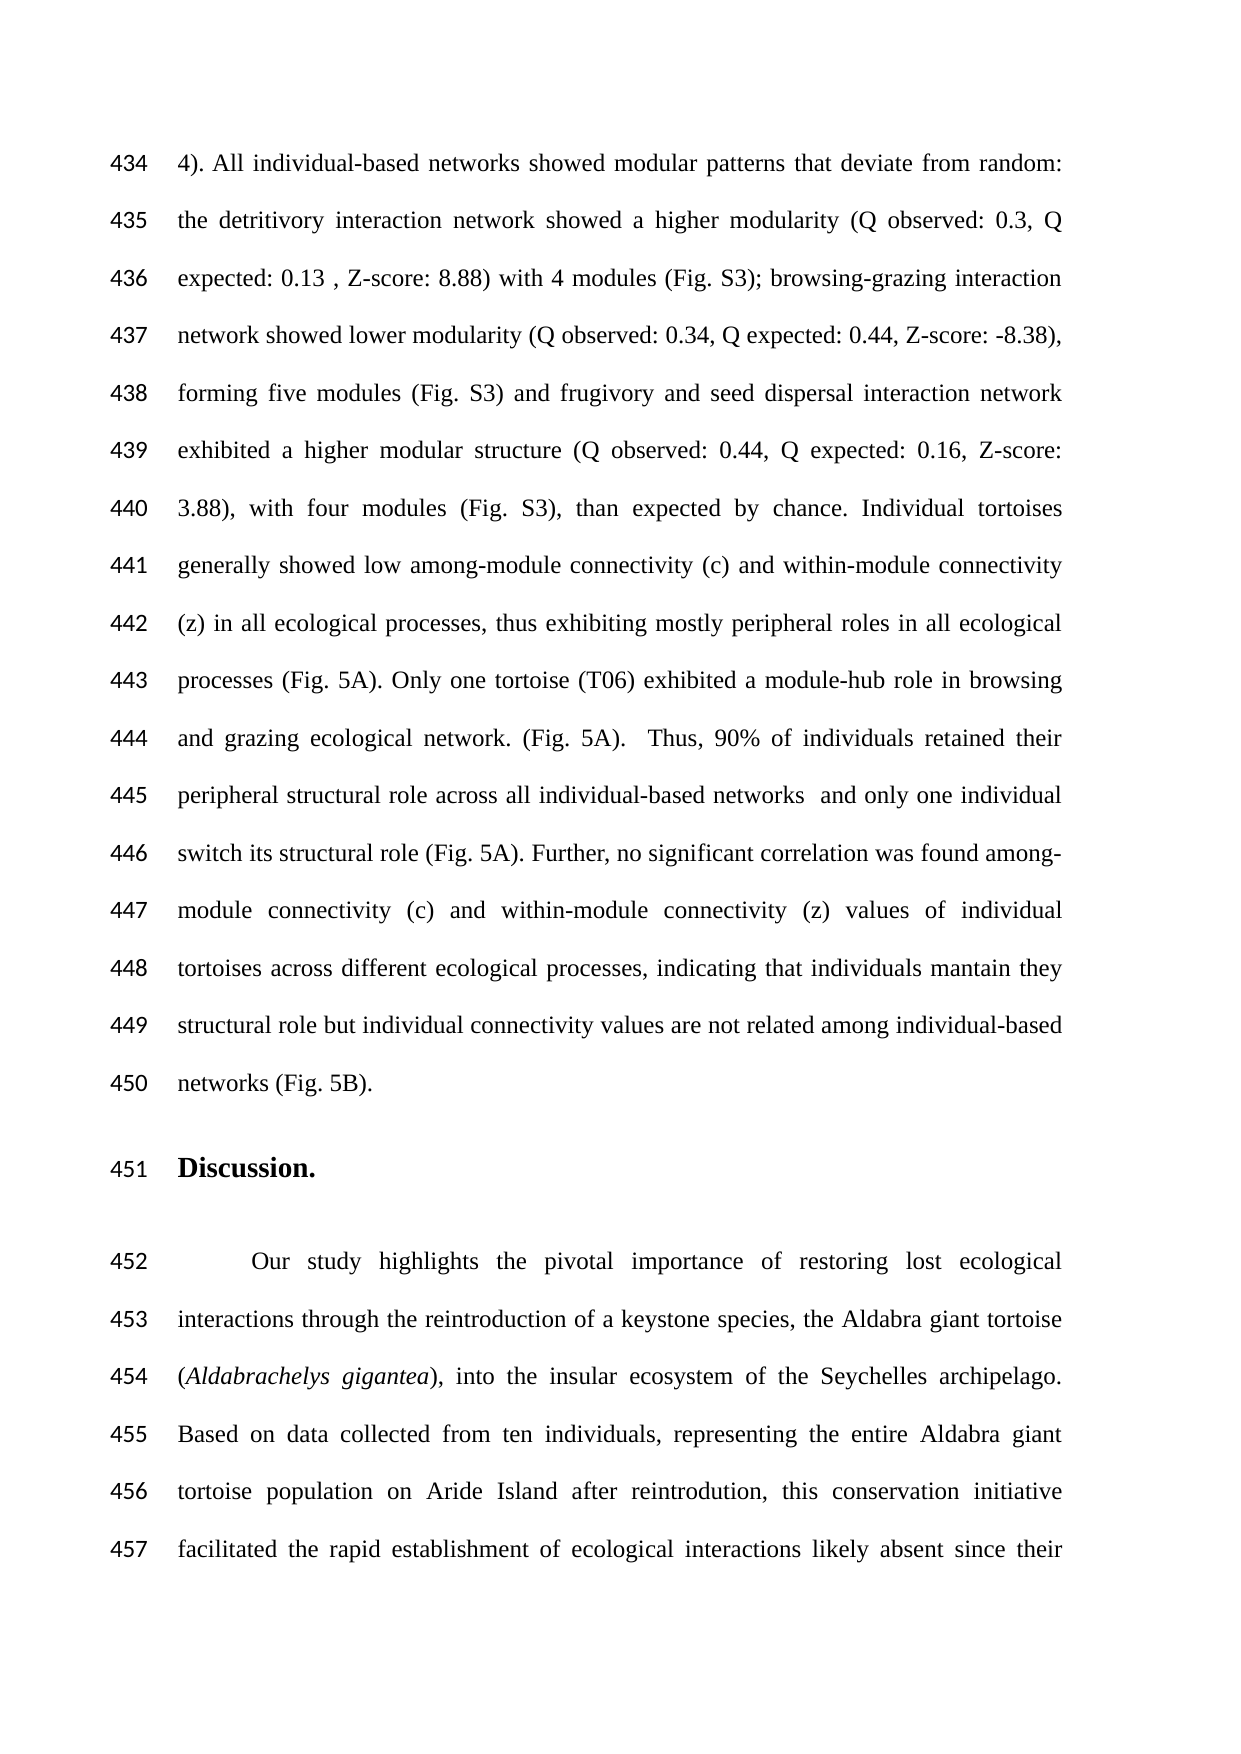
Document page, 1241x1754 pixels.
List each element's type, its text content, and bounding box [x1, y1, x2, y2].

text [177, 1246, 1063, 1563]
subtitle Discussion. [177, 1150, 1063, 1184]
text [177, 148, 1063, 1096]
